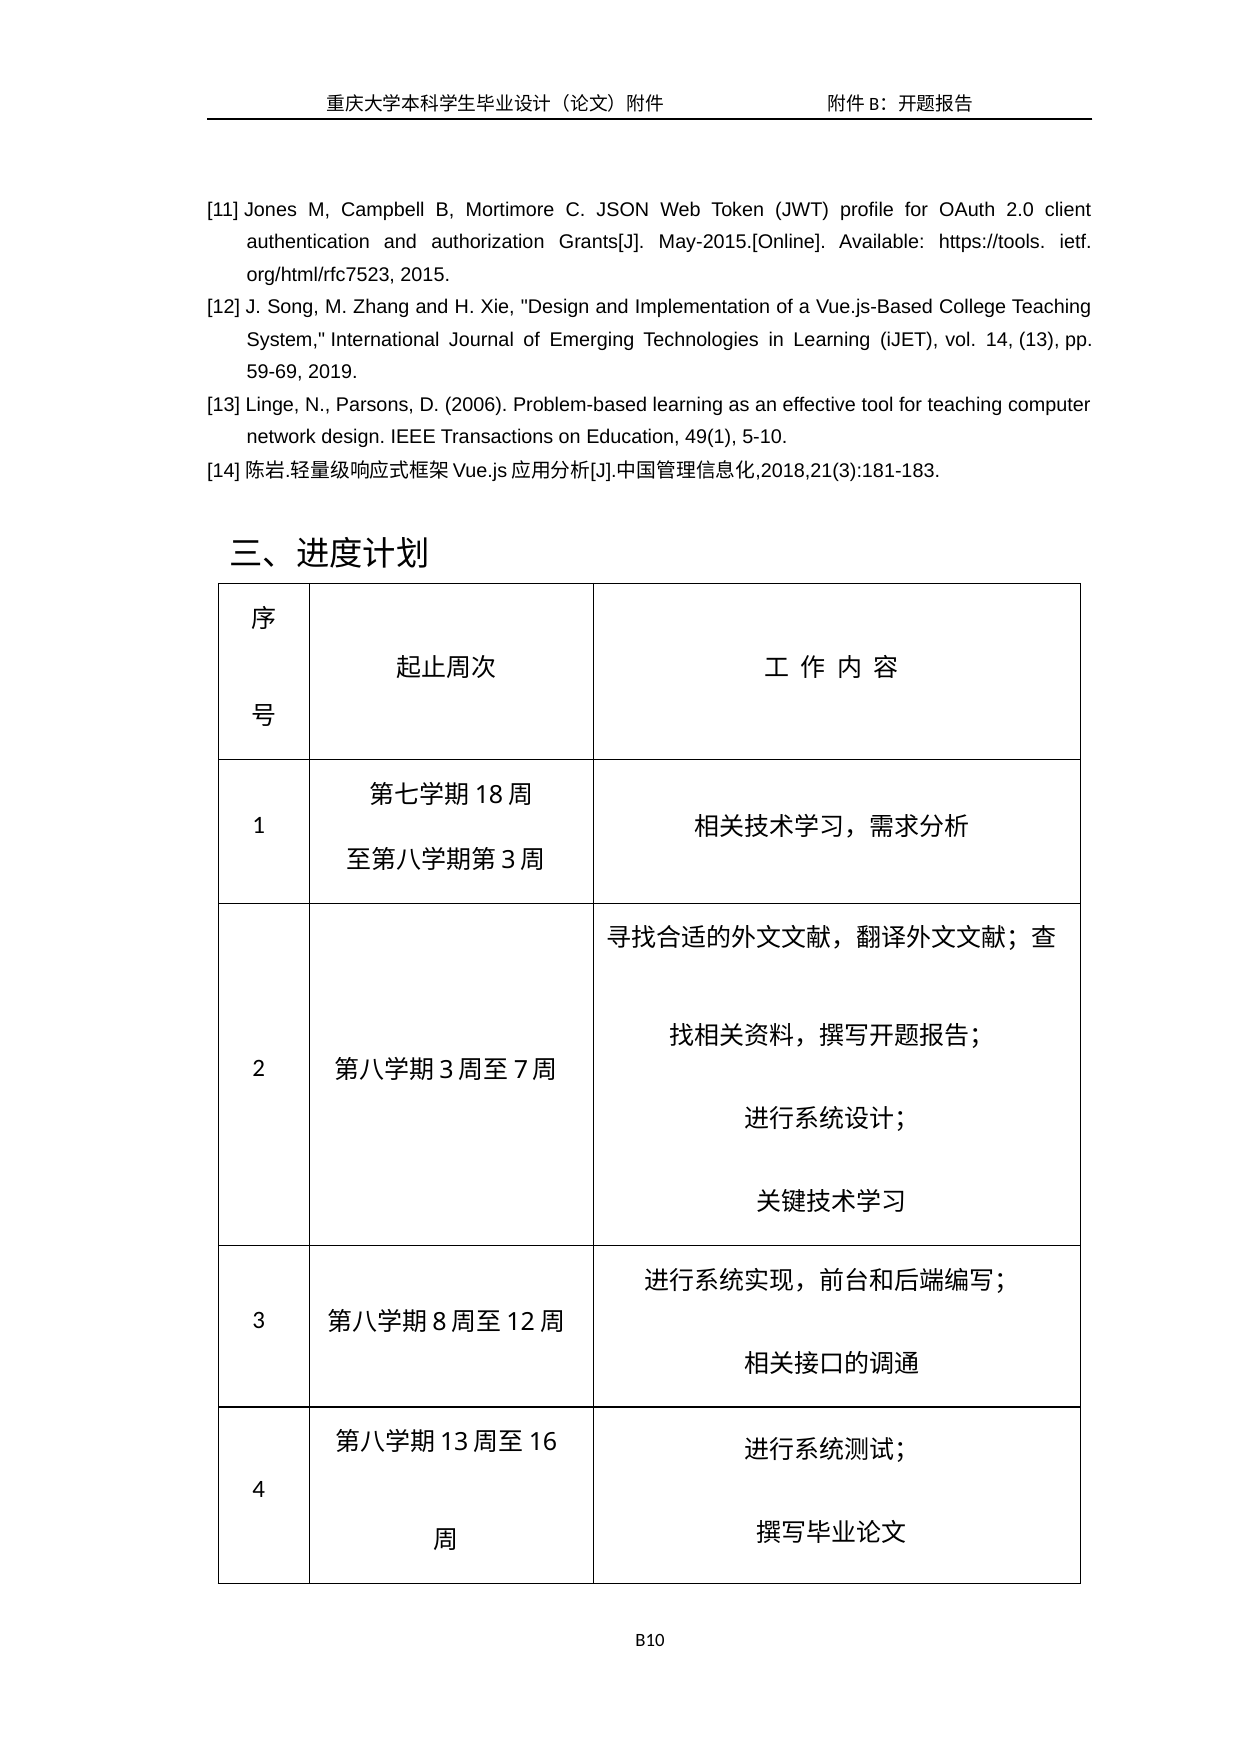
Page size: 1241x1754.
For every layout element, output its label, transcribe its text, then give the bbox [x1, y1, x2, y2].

table_cell 第八学期8周至12周 [310, 1246, 593, 1406]
table_cell 3 [219, 1246, 309, 1406]
table_cell 序号 [219, 584, 309, 759]
table_cell 起止周次 [310, 584, 593, 759]
table_cell 进行系统实现，前台和后端编写； 相关接口的调通 [594, 1246, 1080, 1406]
list J. Song, M. Zhang and H. Xie, "Design and Implementation of a Vue.js-Based College Teaching System," International Journal of Emerging Technologies in Learning (iJET), vol. 14, (13), pp. 59-69, 2019. [207, 290, 1092, 388]
table_cell 工 作 内 容 [594, 584, 1080, 759]
list 陈岩.轻量级响应式框架Vue.js应用分析[J].中国管理信息化,2018,21(3):181-183. [207, 453, 1092, 485]
table_cell 相关技术学习，需求分析 [594, 760, 1080, 902]
table_header 三、进度计划 [218, 518, 1081, 583]
table_cell 第八学期13周至16周 [310, 1408, 593, 1582]
table_cell 寻找合适的外文文献，翻译外文文献；查找相关资料，撰写开题报告； 进行系统设计； 关键技术学习 [594, 904, 1080, 1245]
table_cell 2 [219, 904, 309, 1245]
list Linge, N., Parsons, D. (2006). Problem-based learning as an effective tool for teaching computer network design. IEEE Transactions on Education, 49(1), 5-10. [207, 388, 1092, 453]
table_cell 进行系统测试； 撰写毕业论文 [594, 1408, 1080, 1582]
table_cell 第八学期3周至7周 [310, 904, 593, 1245]
list Jones M, Campbell B, Mortimore C. JSON Web Token (JWT) profile for OAuth 2.0 client authentication and authorization Grants[J]. May-2015.[Online]. Available: https://tools. ietf. org/html/rfc7523, 2015. [207, 193, 1092, 290]
table_cell 1 [219, 760, 309, 902]
table_cell 4 [219, 1408, 309, 1582]
table_cell 第七学期18周 至第八学期第3周 [310, 760, 593, 902]
